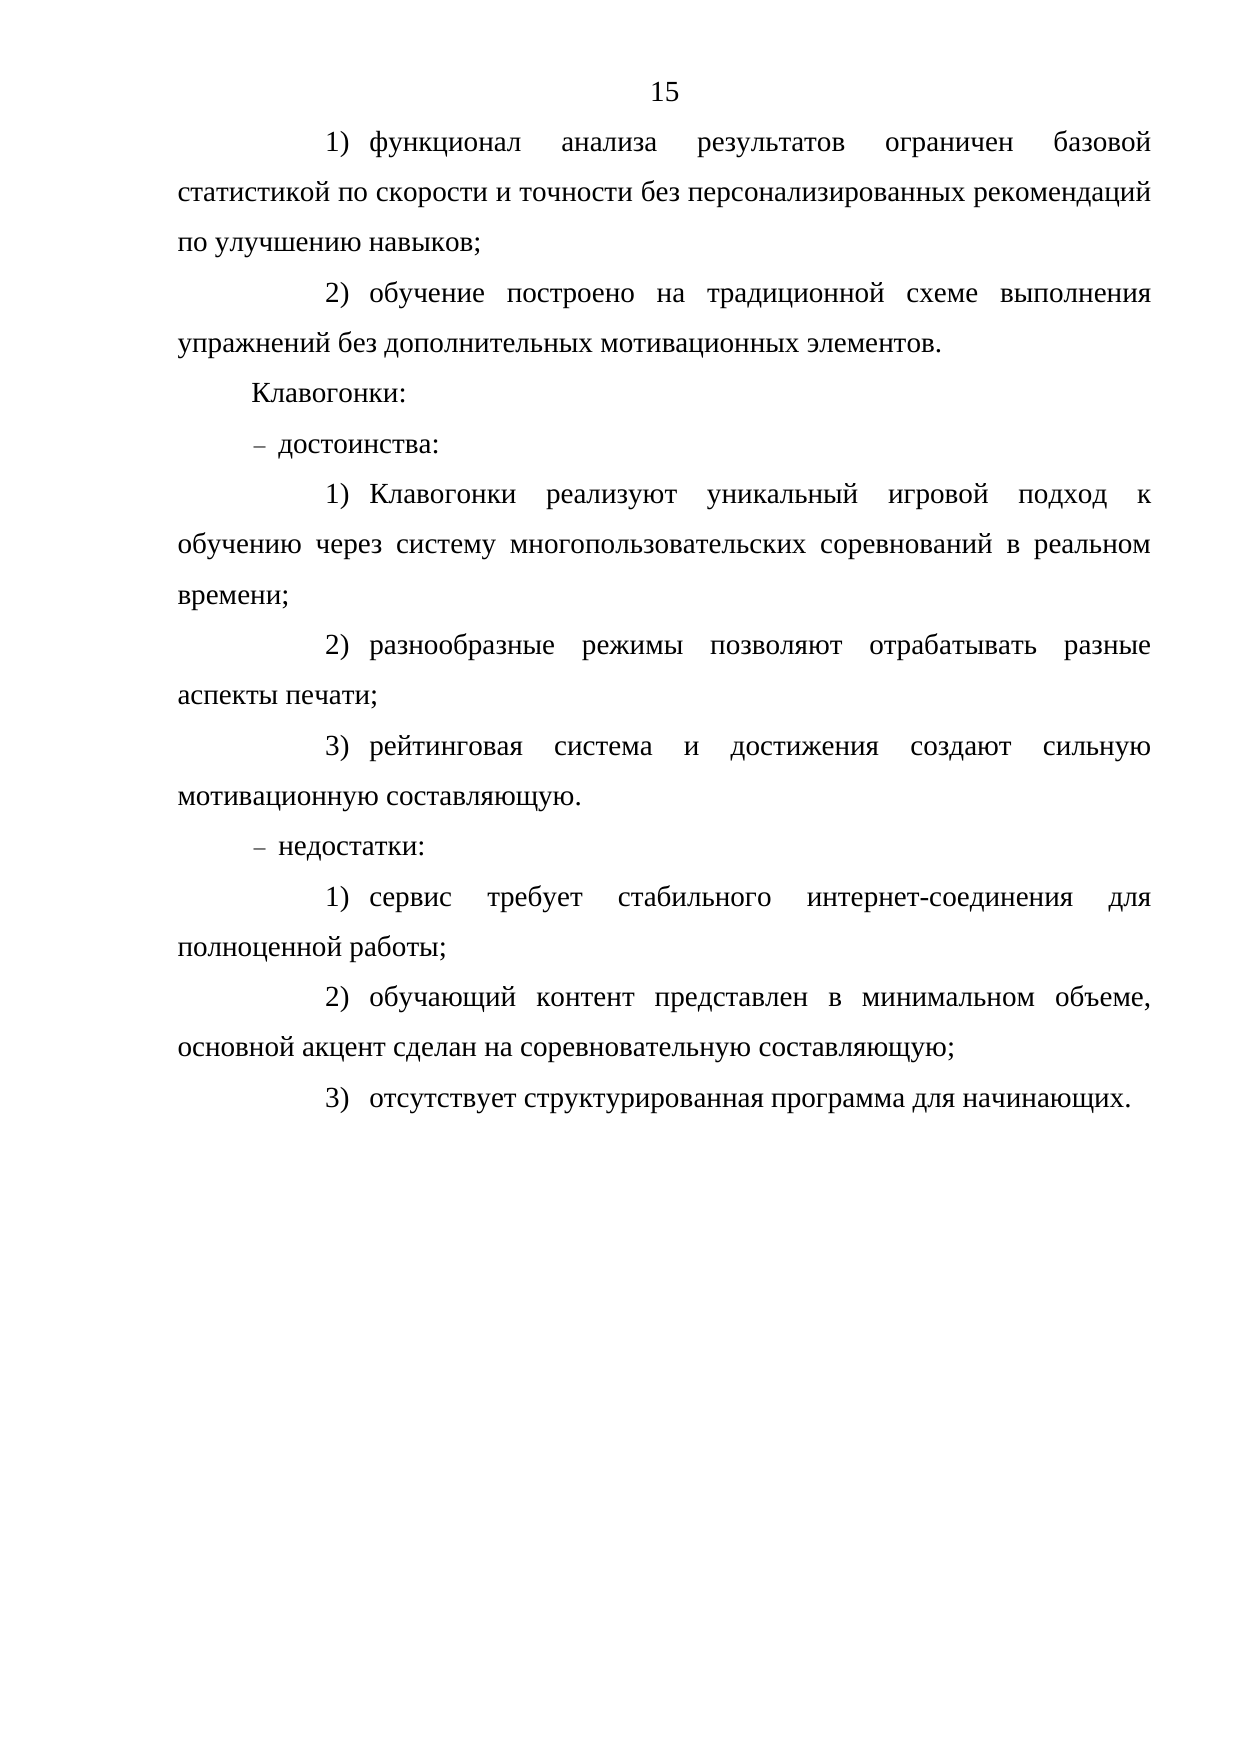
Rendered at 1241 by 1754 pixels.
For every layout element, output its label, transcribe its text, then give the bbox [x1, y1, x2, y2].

text отсутствует структурированная программа для начинающих. [177, 1080, 1152, 1113]
text Клавогонки: [177, 376, 1152, 409]
text рейтинговая система и достижения создают сильную мотивационную составляющую. [177, 728, 1152, 812]
text достоинства: [177, 426, 1152, 459]
text обучение построено на традиционной схеме выполнения упражнений без дополнительных мотивационных элементов. [177, 275, 1152, 359]
text разнообразные режимы позволяют отрабатывать разные аспекты печати; [177, 627, 1152, 711]
list функционал анализа результатов ограничен базовой статистикой по скорости и точности без персонализированных рекомендаций по улучшению навыков; [177, 124, 1152, 258]
list сервис требует стабильного интернет-соединения для полноценной работы; [177, 879, 1152, 962]
text недостатки: [177, 828, 1152, 862]
text обучающий контент представлен в минимальном объеме, основной акцент сделан на соревновательную составляющую; [177, 979, 1152, 1063]
list Клавогонки реализуют уникальный игровой подход к обучению через систему многопользовательских соревнований в реальном времени; [177, 476, 1152, 610]
